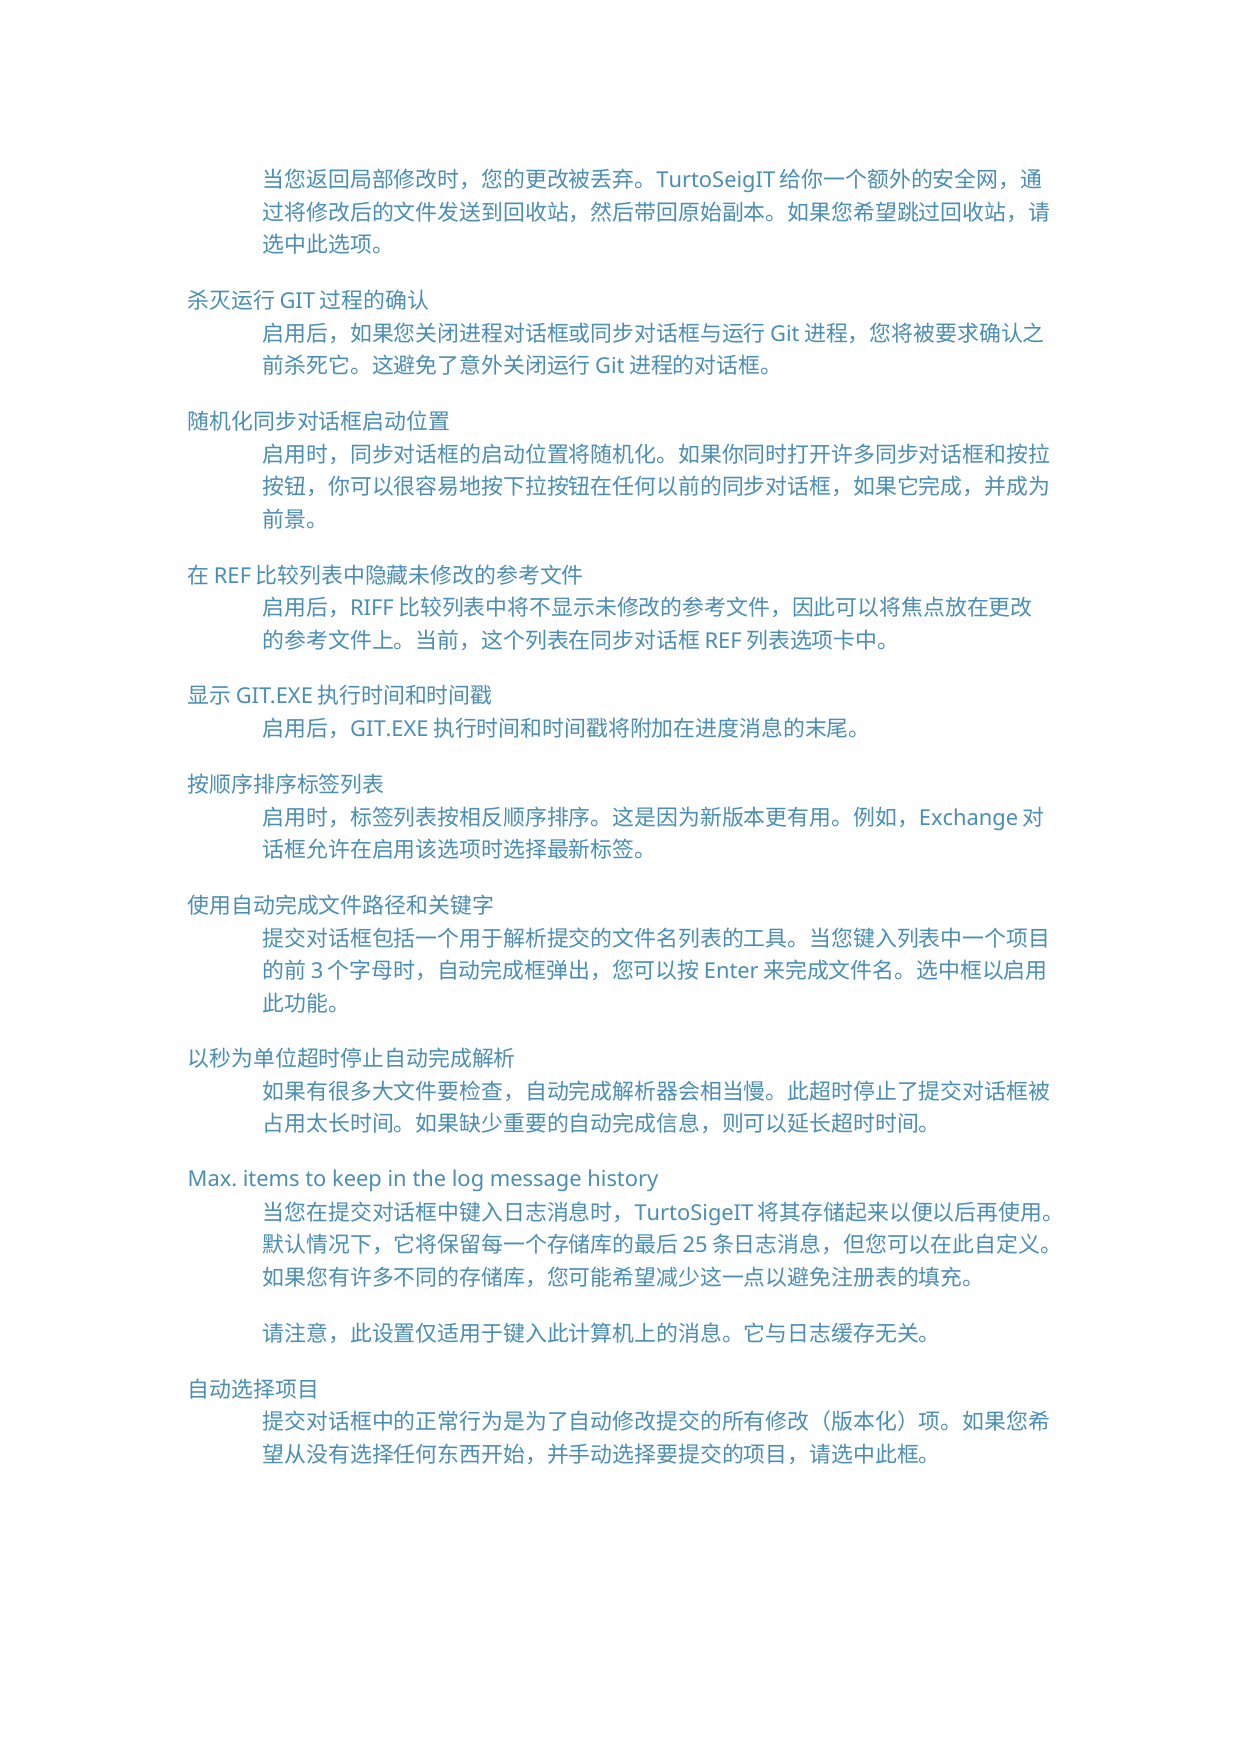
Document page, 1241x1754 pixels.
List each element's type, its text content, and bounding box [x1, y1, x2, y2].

text 当您在提交对话框中键入日志消息时，TurtoSigeIT将其存储起来以便以后再使用。默认情况下，它将保留每一个存储库的最后25条日志消息，但您可以在此自定义。如果您有许多不同的存储库，您可能希望减少这一点以避免注册表的填充。 [262, 1194, 1053, 1292]
text 启用时，标签列表按相反顺序排序。这是因为新版本更有用。例如，Exchange对话框允许在启用该选项时选择最新标签。 [262, 799, 1053, 864]
text 当您返回局部修改时，您的更改被丢弃。TurtoSeigIT给你一个额外的安全网，通过将修改后的文件发送到回收站，然后带回原始副本。如果您希望跳过回收站，请选中此选项。 [262, 162, 1053, 259]
text 在REF比较列表中隐藏未修改的参考文件 [187, 557, 1053, 590]
text 启用后，GIT.EXE执行时间和时间戳将附加在进度消息的末尾。 [262, 711, 1053, 743]
text 显示GIT.EXE执行时间和时间戳 [187, 678, 1053, 711]
text 提交对话框中的正常行为是为了自动修改提交的所有修改（版本化）项。如果您希望从没有选择任何东西开始，并手动选择要提交的项目，请选中此框。 [262, 1404, 1053, 1469]
text 自动选择项目 [187, 1371, 1053, 1404]
text 使用自动完成文件路径和关键字 [187, 888, 1053, 920]
text 启用后，RIFF比较列表中将不显示未修改的参考文件，因此可以将焦点放在更改的参考文件上。当前，这个列表在同步对话框REF列表选项卡中。 [262, 590, 1053, 655]
text 启用后，如果您关闭进程对话框或同步对话框与运行Git进程，您将被要求确认之前杀死它。这避免了意外关闭运行Git进程的对话框。 [262, 315, 1053, 380]
text 按顺序排序标签列表 [187, 767, 1053, 799]
text Max. items to keep in the log message history [187, 1162, 1053, 1194]
text 杀灭运行GIT过程的确认 [187, 283, 1053, 315]
text 请注意，此设置仅适用于键入此计算机上的消息。它与日志缓存无关。 [262, 1315, 1053, 1348]
text 随机化同步对话框启动位置 [187, 404, 1053, 436]
text 如果有很多大文件要检查，自动完成解析器会相当慢。此超时停止了提交对话框被占用太长时间。如果缺少重要的自动完成信息，则可以延长超时时间。 [262, 1073, 1053, 1138]
text 提交对话框包括一个用于解析提交的文件名列表的工具。当您键入列表中一个项目的前3个字母时，自动完成框弹出，您可以按Enter来完成文件名。选中框以启用此功能。 [262, 920, 1053, 1018]
text 启用时，同步对话框的启动位置将随机化。如果你同时打开许多同步对话框和按拉按钮，你可以很容易地按下拉按钮在任何以前的同步对话框，如果它完成，并成为前景。 [262, 436, 1053, 534]
text 以秒为单位超时停止自动完成解析 [187, 1041, 1053, 1073]
